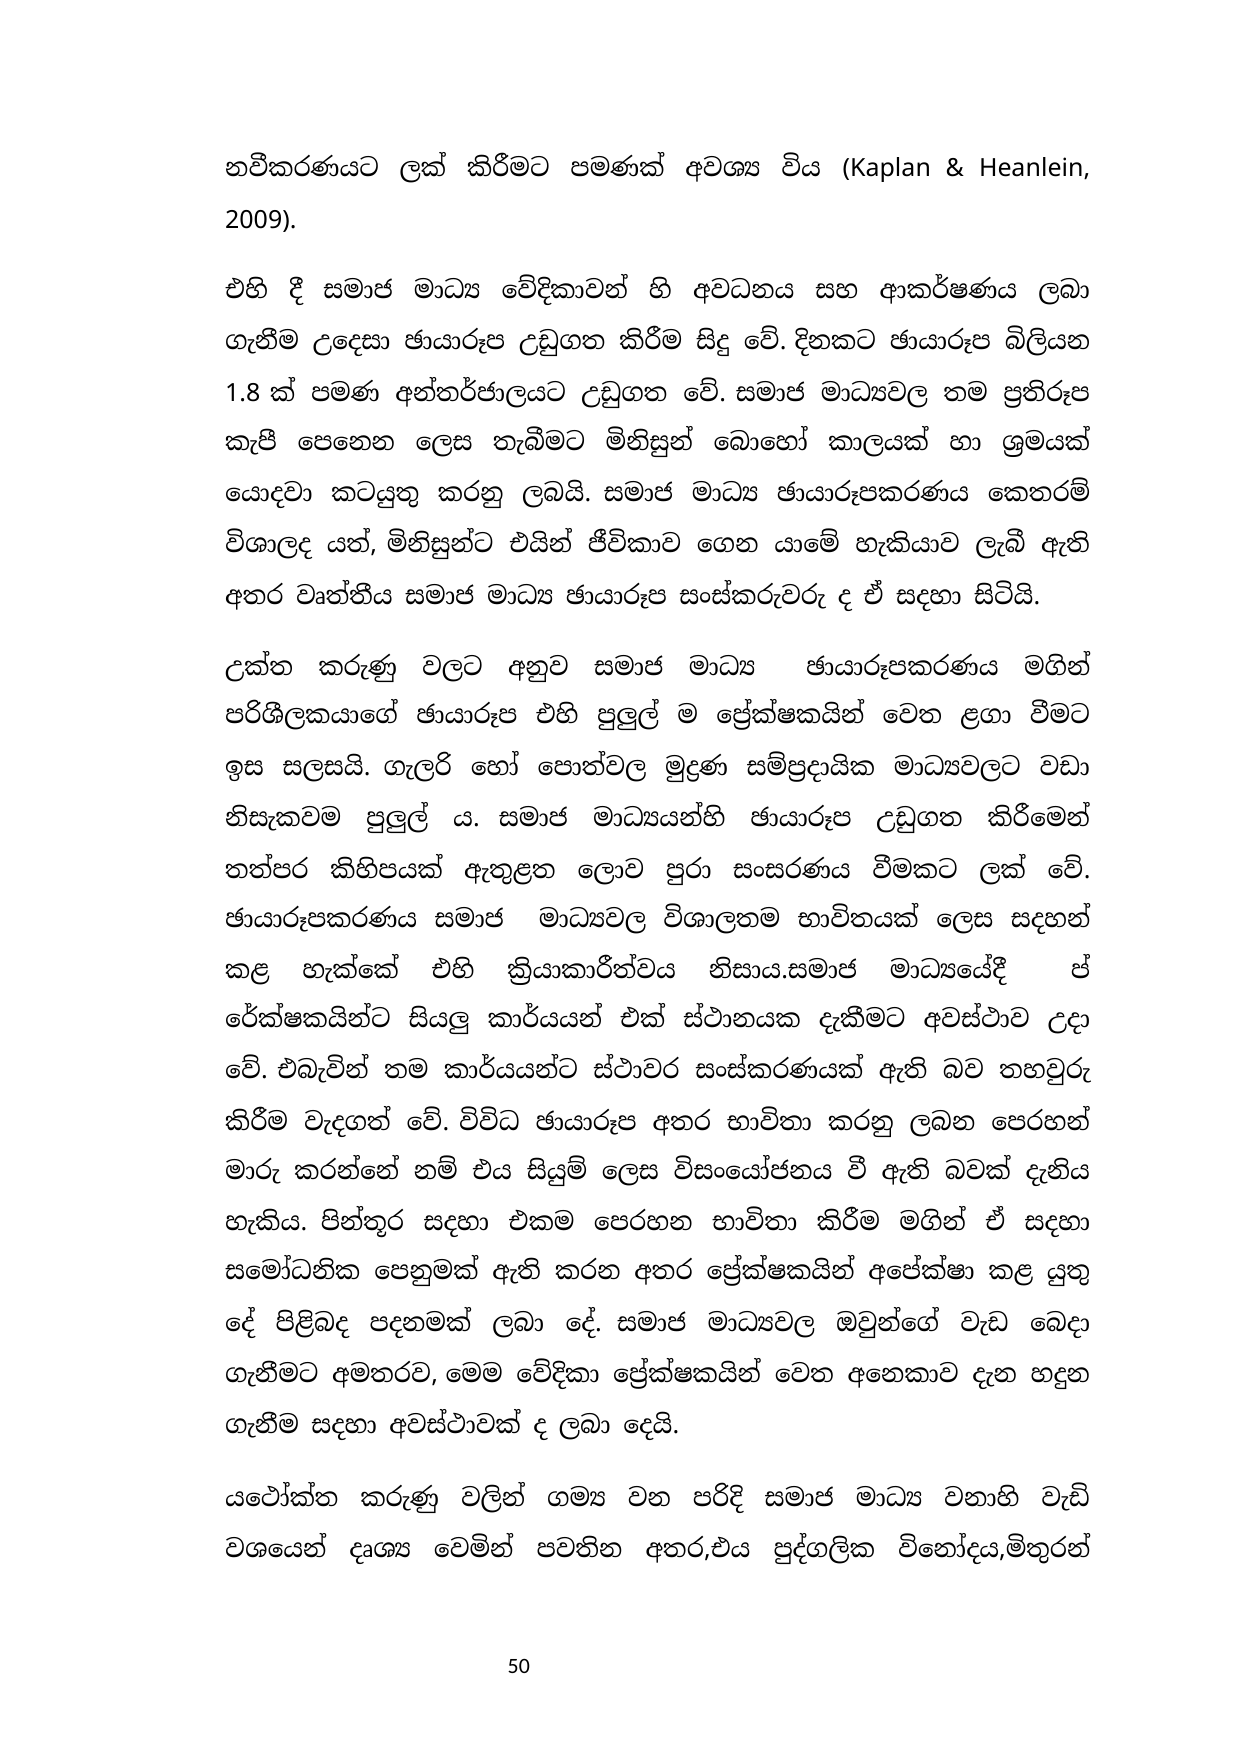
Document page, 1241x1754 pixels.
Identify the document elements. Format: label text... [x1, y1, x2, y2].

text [225, 1479, 1090, 1566]
text එහි දී සමාජ මාධ්‍ය වේදිකාවන් හි අවධනය සහ ආකර්ෂණය ලබා ගැනීම උදෙසා ඡායාරූප උඩුගත කිරීම සිදු වේ. දිනකට ඡායාරූප බිලියන 1.8 ක් පමණ අන්තර්ජාලයට උඩුගත වේ. සමාජ මාධ්‍යවල තම ප්‍රතිරූප කැපී පෙනෙන ලෙස තැබීමට මිනිසුන් බොහෝ කාලයක් හා ශ්‍රමයක් යොදවා කටයුතු කරනු ලබයි. සමාජ මාධ්‍ය ඡායාරූපකරණය කෙතරම් විශාලද යත්, මිනිසුන්ට එයින් ජීවිකාව ගෙන යාමේ හැකියාව ලැබී ඇති අතර වෘත්තීය සමාජ මාධ්‍ය ඡායාරූප සංස්කරුවරු ද ඒ සදහා සිටියි. [225, 273, 1090, 612]
text උක්ත කරුණු වලට අනුව සමාජ මාධ්‍ය ඡායාරූපකරණය මගින් පරිශීලකයාගේ ඡායාරූප එහි පුලුල් ම ප්‍රේක්ෂකයින් වෙත ළගා වීමට ඉස සලසයි. ගැලරි හෝ පොත්වල මුද්‍රණ සම්ප්‍රදායික මාධ්‍යවලට වඩා නිසැකවම පුලුල් ය. සමාජ මාධ්‍යයන්හි ඡායාරූප උඩුගත කිරීමෙන් තත්පර කිහිපයක් ඇතුළත ලොව පුරා සංසරණය වීමකට ලක් වේ. ඡායාරූපකරණය සමාජ මාධ්‍යවල විශාලතම භාවිතයක් ලෙස සදහන් කළ හැක්කේ එහි ක්‍රියාකාරීත්වය නිසාය.සමාජ මාධ්‍යයේදී ප්‍රේක්ෂකයින්ට සියලු කාර්යයන් එක් ස්ථානයක දැකීමට අවස්ථාව උදා වේ. එබැවින් තම කාර්යයන්ට ස්ථාවර සංස්කරණයක් ඇති බව තහවුරු කිරීම වැදගත් වේ. විවිධ ඡායාරූප අතර භාවිතා කරනු ලබන පෙරහන් මාරු කරන්නේ නම් එය සියුම් ලෙස විසං‍යෝජනය වී ඇති බවක් දැනිය හැකිය. පින්තූර සදහා එකම පෙරහන භාවිතා කිරීම මගින් ඒ සදහා සමෝධනික පෙනුමක් ඇති කරන අතර ප්‍රේක්ෂකයින් අපේක්ෂා කළ යුතු දේ පිළිබද පදනමක් ලබා දේ. සමාජ මාධ්‍යවල ඔවුන්ගේ වැඩ බෙදා ගැනීමට අමතරව, මෙම වේදිකා ප්‍රේක්ෂකයින් වෙත අනෙකාව දැන හදුන ගැනීම සදහා අවස්ථාවක් ද ලබා දෙයි. [225, 650, 1090, 1442]
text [225, 150, 1090, 236]
